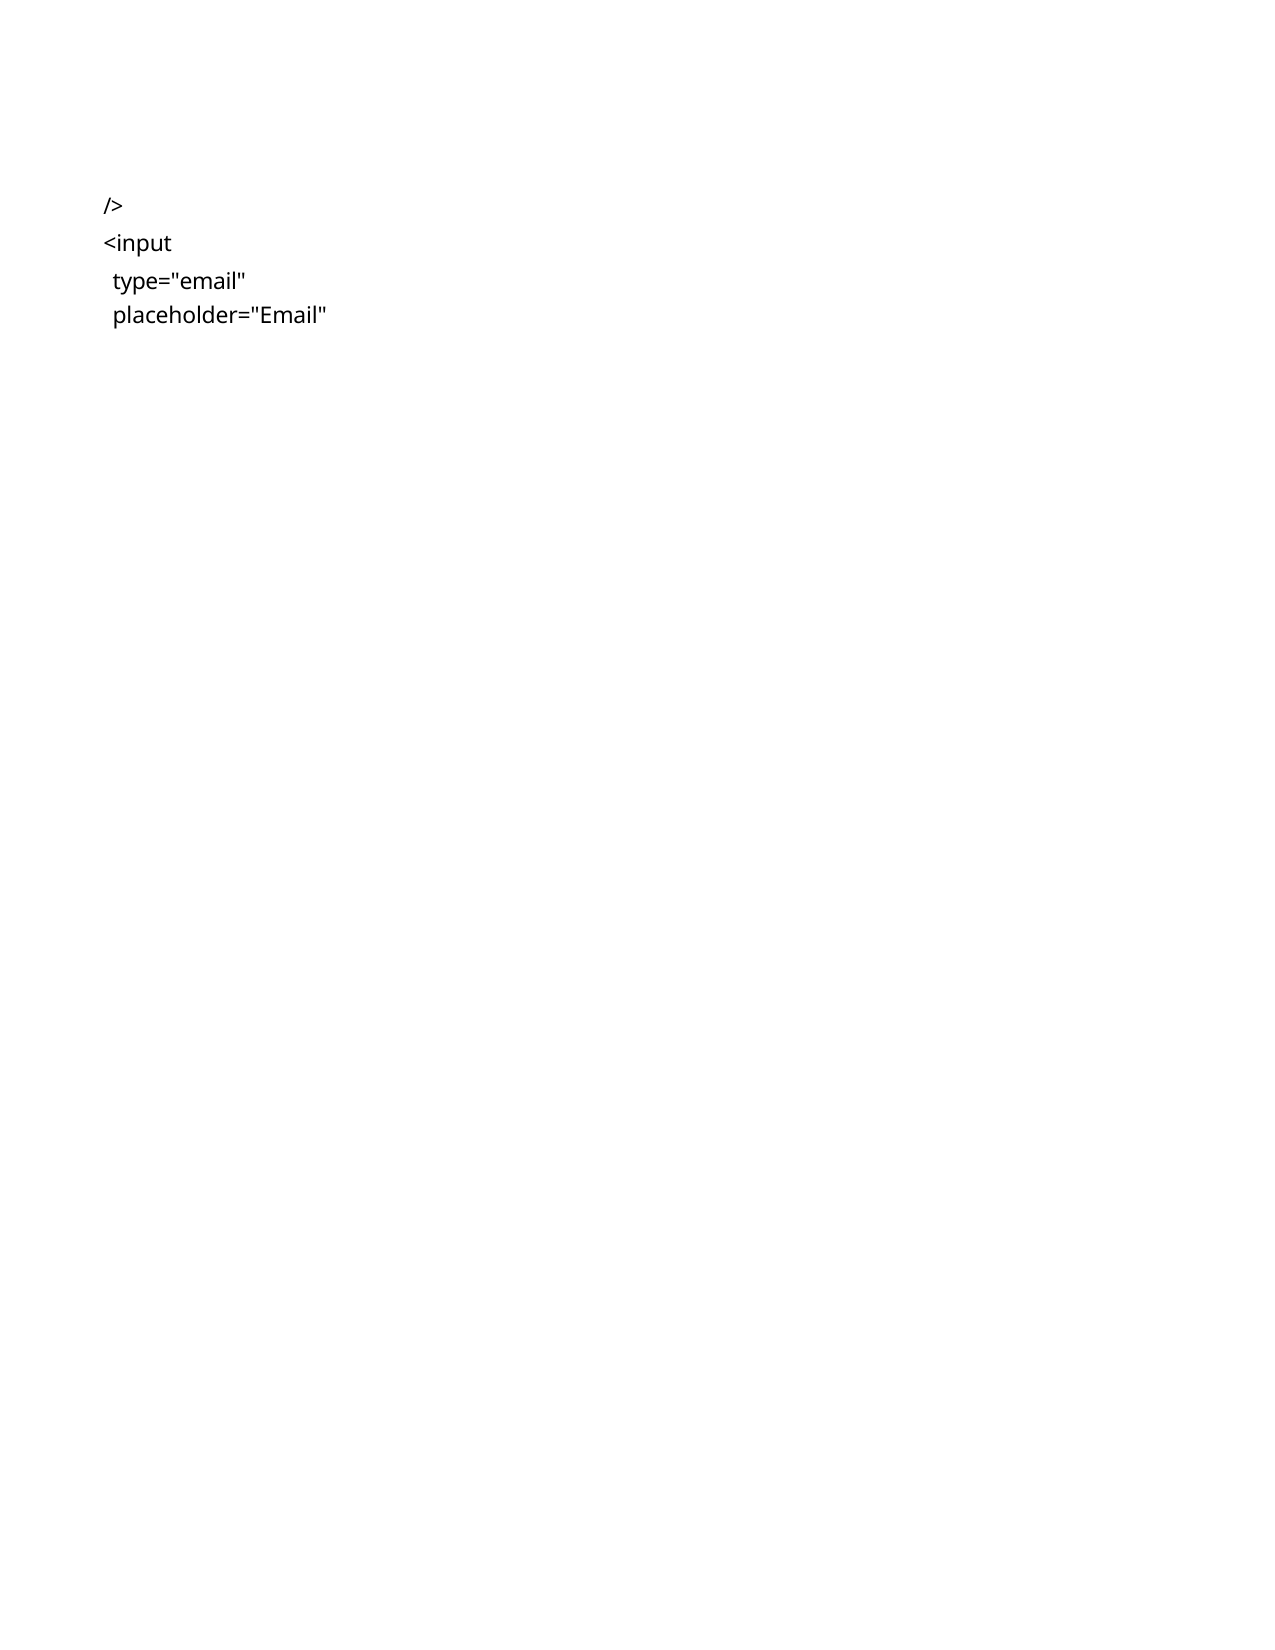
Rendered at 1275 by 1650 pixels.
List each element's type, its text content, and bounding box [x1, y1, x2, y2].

text <input type="email" [103, 226, 290, 296]
text placeholder="Email" [112, 303, 1210, 329]
text /> [103, 189, 1210, 221]
